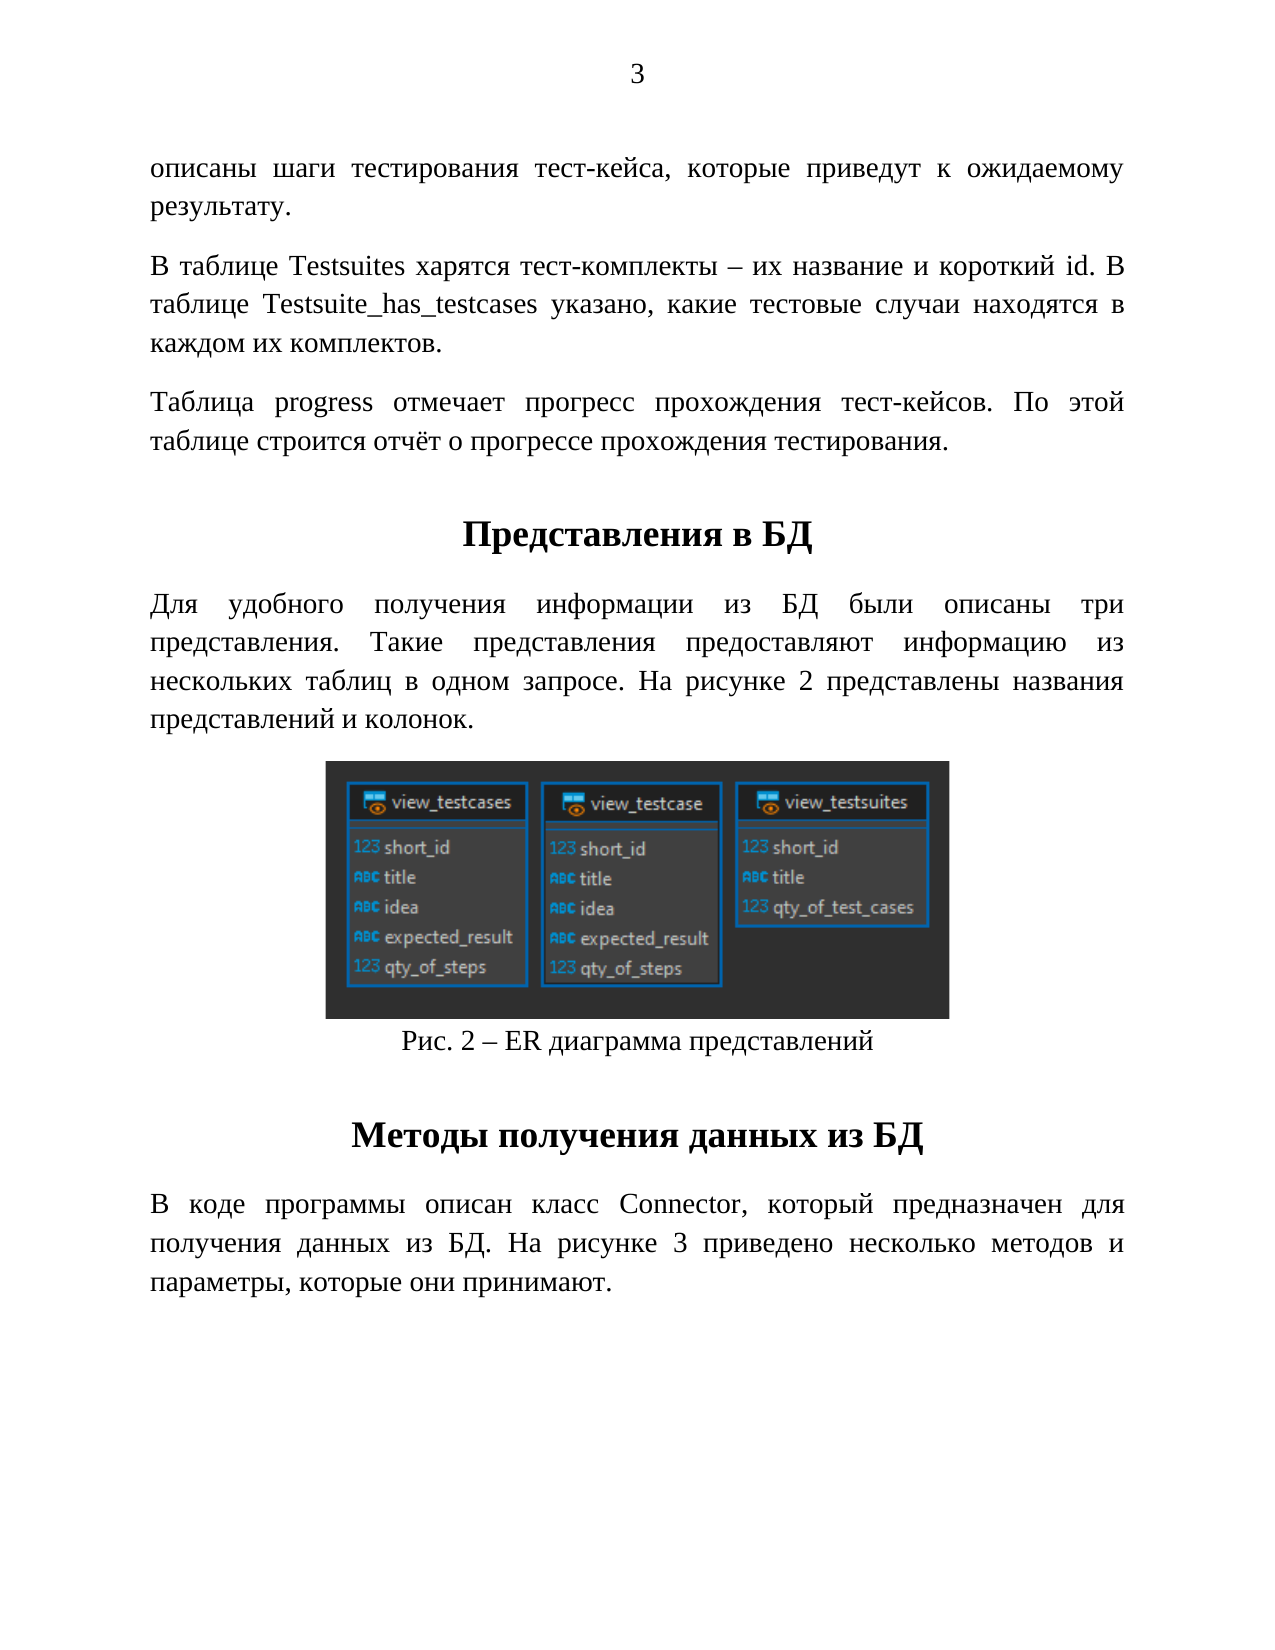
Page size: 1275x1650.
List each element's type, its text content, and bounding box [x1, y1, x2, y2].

text Таблица progress отмечает прогресс прохождения тест-кейсов. По этой таблице строится отчёт о прогрессе прохождения тестирования. [150, 384, 1125, 456]
text В таблице Testsuites харятся тест-комплекты – их название и короткий id. В таблице Testsuite_has_testcases указано, какие тестовые случаи находятся в каждом их комплектов. [150, 248, 1125, 358]
text Для удобного получения информации из БД были описаны три представления. Такие представления предоставляют информацию из нескольких таблиц в одном запросе. На рисунке 2 представлены названия представлений и колонок. [150, 586, 1125, 735]
subtitle Методы получения данных из БД [150, 1112, 1125, 1155]
subtitle Представления в БД [150, 511, 1125, 554]
picture [325, 761, 950, 1019]
text В коде программы описан класс Connector, который предназначен для получения данных из БД. На рисунке 3 приведено несколько методов и параметры, которые они принимают. [150, 1187, 1125, 1297]
